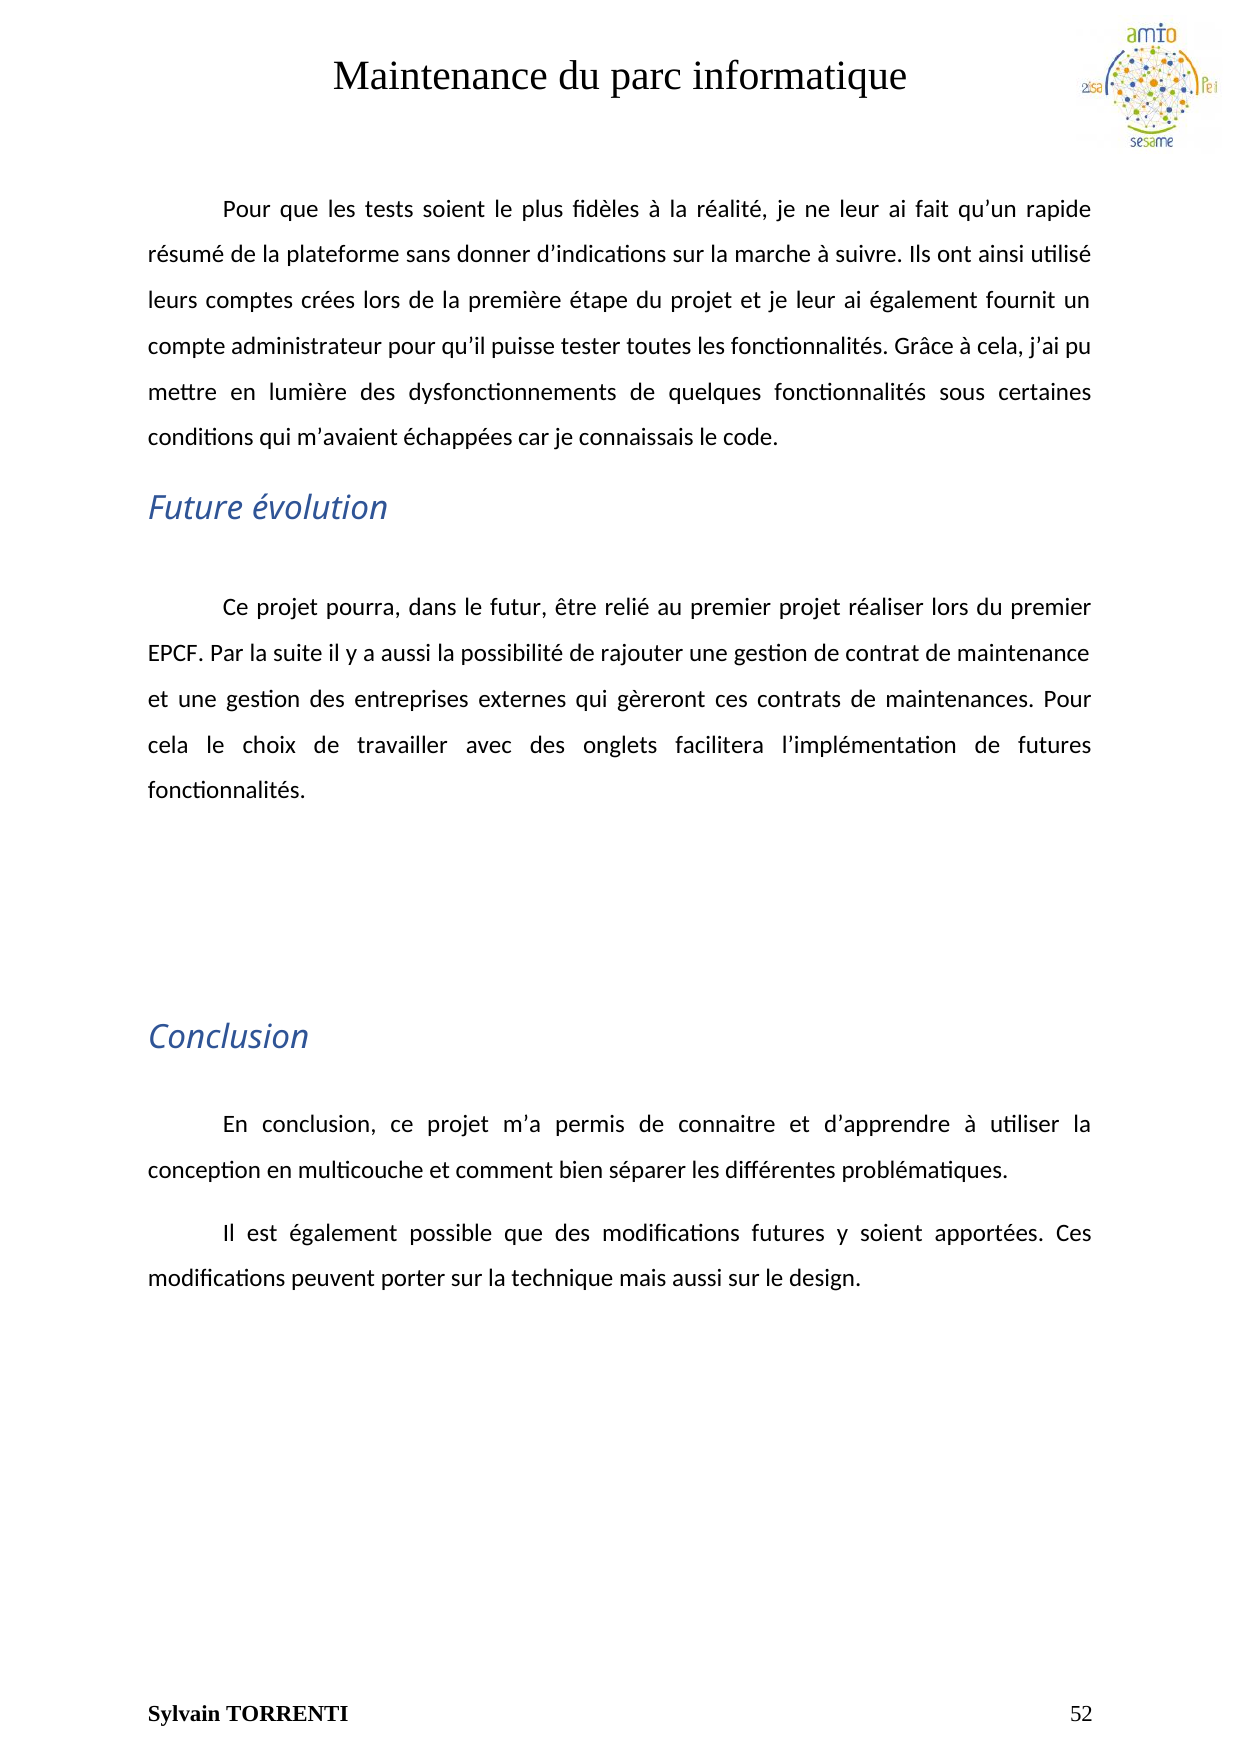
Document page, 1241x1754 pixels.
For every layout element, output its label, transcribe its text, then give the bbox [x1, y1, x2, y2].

subtitle Future évolution [148, 484, 1093, 529]
picture [1076, 15, 1224, 154]
text Pour que les tests soient le plus fidèles à la réalité, je ne leur ai fait qu’un rapide résumé de la plateforme sans donner d’indications sur la marche à suivre. Ils ont ainsi utilisé leurs comptes crées lors de la première étape du projet et je leur ai également fournit un compte administrateur pour qu’il puisse tester toutes les fonctionnalités. Grâce à cela, j’ai pu mettre en lumière des dysfonctionnements de quelques fonctionnalités sous certaines conditions qui m’avaient échappées car je connaissais le code. [148, 193, 1093, 452]
text Il est également possible que des modifications futures y soient apportées. Ces modifications peuvent porter sur la technique mais aussi sur le design. [148, 1217, 1093, 1293]
text En conclusion, ce projet m’a permis de connaitre et d’apprendre à utiliser la conception en multicouche et comment bien séparer les différentes problématiques. [148, 1109, 1093, 1185]
subtitle Conclusion [148, 1013, 1093, 1058]
text Ce projet pourra, dans le futur, être relié au premier projet réaliser lors du premier EPCF. Par la suite il y a aussi la possibilité de rajouter une gestion de contrat de maintenance et une gestion des entreprises externes qui gèreront ces contrats de maintenances. Pour cela le choix de travailler avec des onglets facilitera l’implémentation de futures fonctionnalités. [148, 592, 1093, 805]
